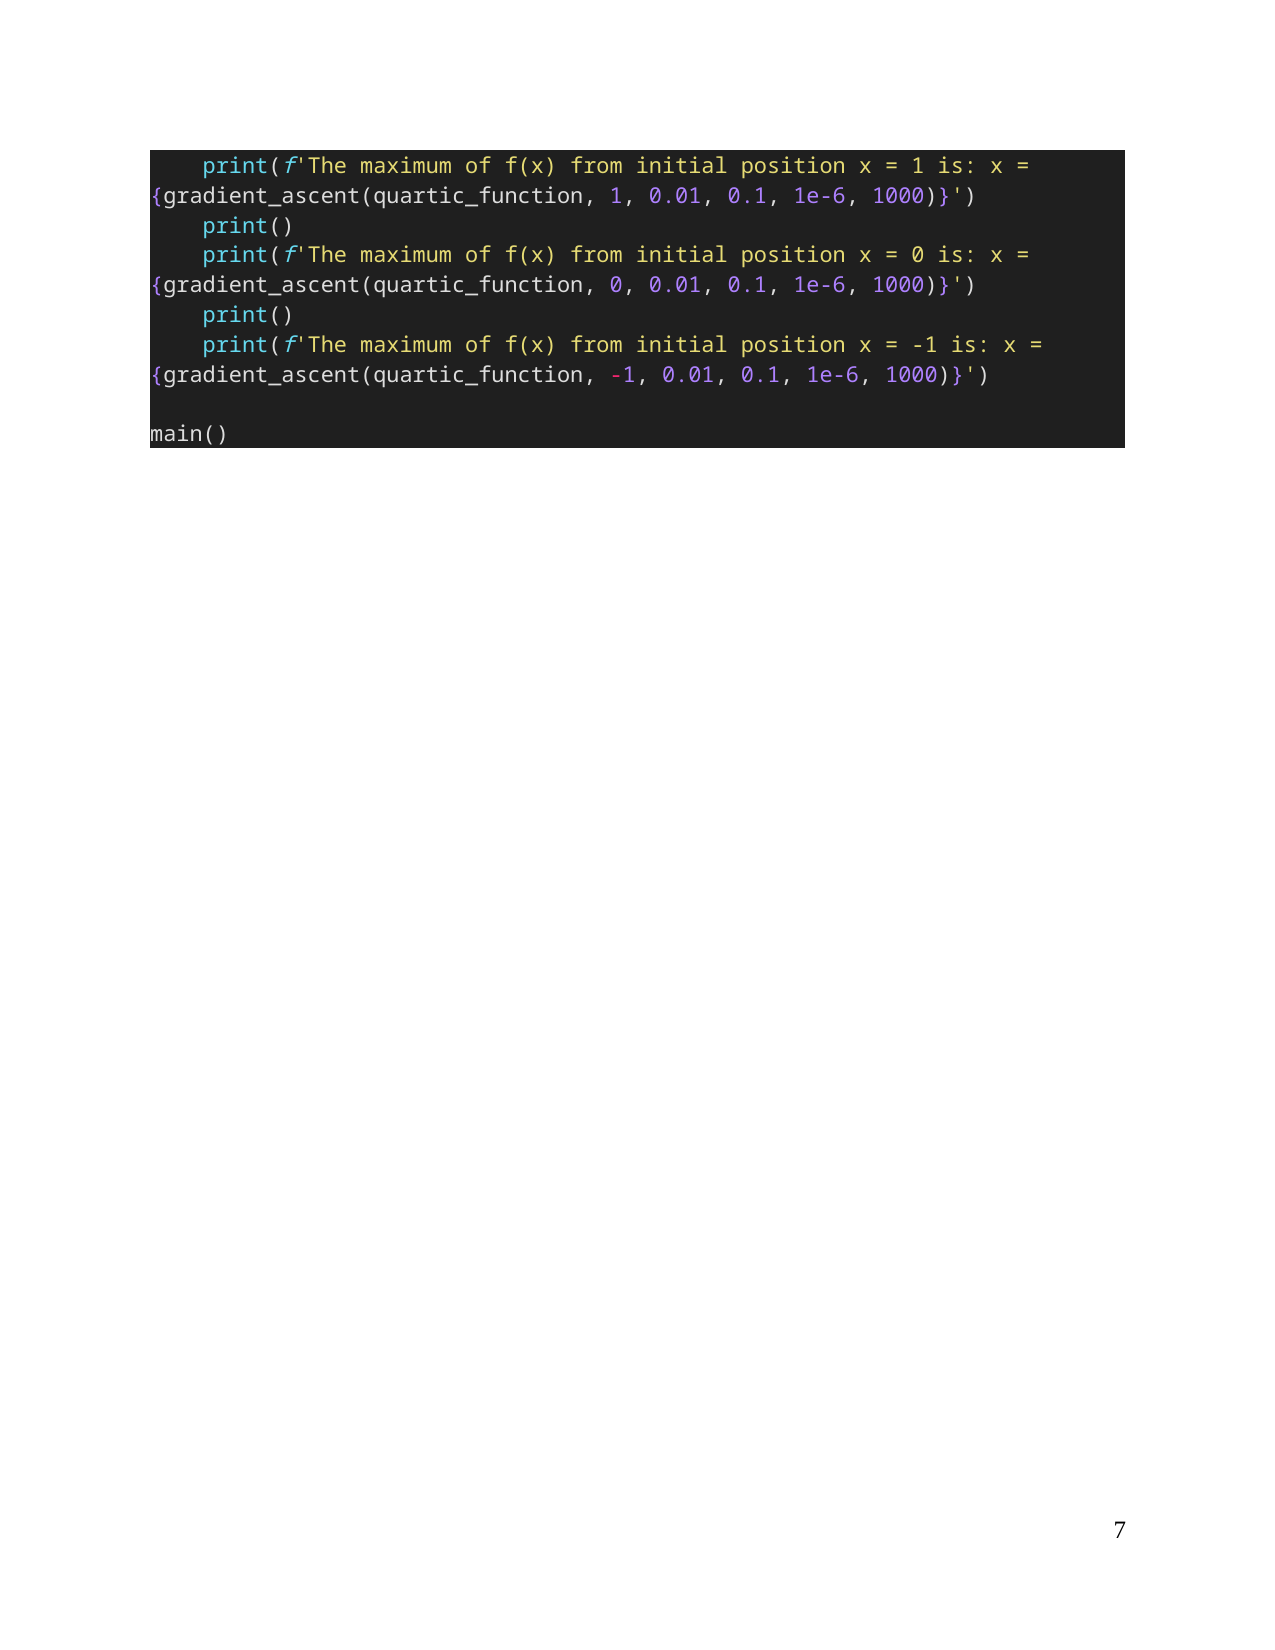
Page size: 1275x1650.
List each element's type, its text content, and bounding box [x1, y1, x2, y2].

text main() [150, 418, 1125, 448]
text print() [150, 209, 1125, 239]
text print(f'The maximum of f(x) from initial position x = 1 is: x = {gradient_ascent(quartic_function, 1, 0.01, 0.1, 1e-6, 1000)}') [150, 150, 1125, 209]
text print(f'The maximum of f(x) from initial position x = 0 is: x = {gradient_ascent(quartic_function, 0, 0.01, 0.1, 1e-6, 1000)}') [150, 239, 1125, 299]
text print() [150, 299, 1125, 329]
text print(f'The maximum of f(x) from initial position x = -1 is: x = {gradient_ascent(quartic_function, -1, 0.01, 0.1, 1e-6, 1000)}') [150, 329, 1125, 388]
